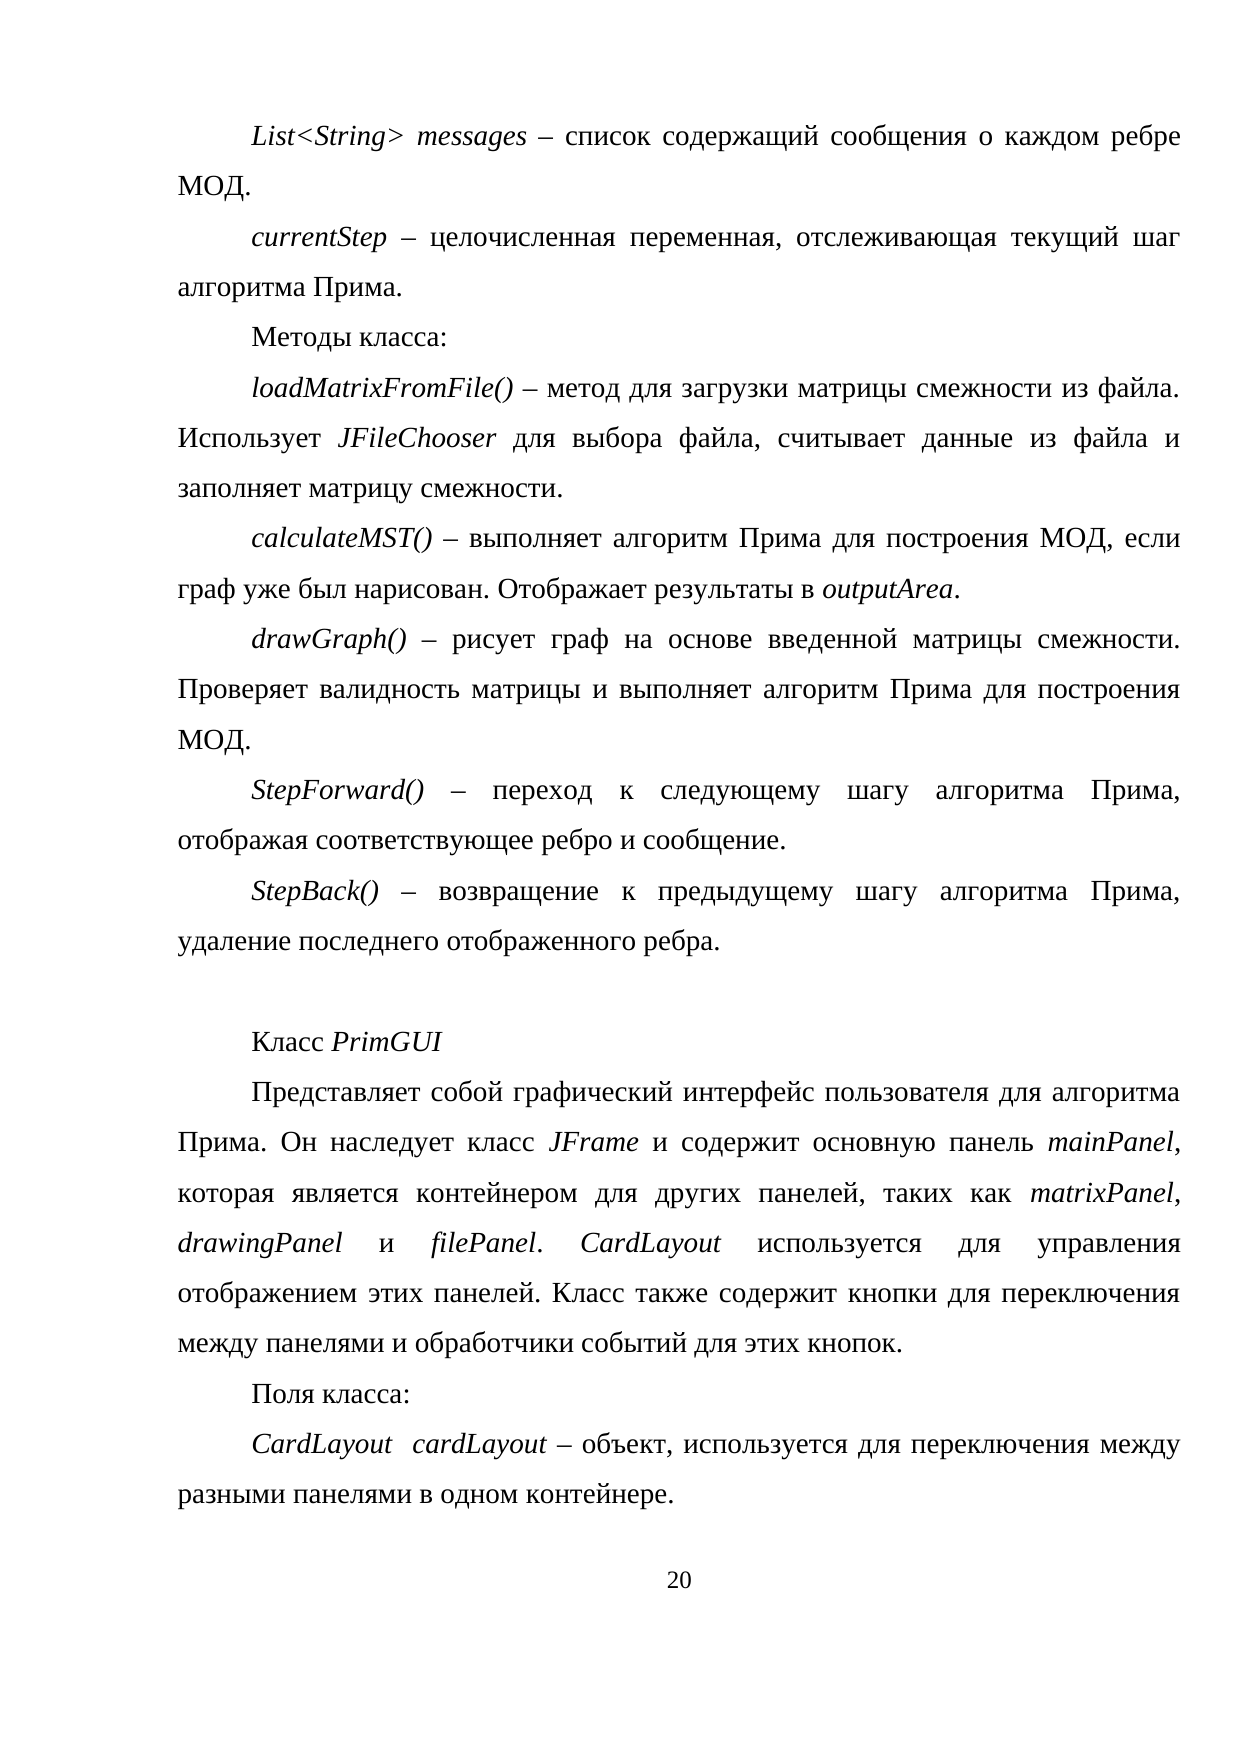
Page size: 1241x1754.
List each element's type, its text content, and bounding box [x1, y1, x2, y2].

text Представляет собой графический интерфейс пользователя для алгоритма Прима. Он наследует класс JFrame и содержит основную панель mainPanel, которая является контейнером для других панелей, таких как matrixPanel, drawingPanel и filePanel. CardLayout используется для управления отображением этих панелей. Класс также содержит кнопки для переключения между панелями и обработчики событий для этих кнопок. [177, 1074, 1181, 1359]
text StepBack() – возвращение к предыдущему шагу алгоритма Прима, удаление последнего отображенного ребра. [177, 873, 1181, 957]
text List<String> messages – список содержащий сообщения о каждом ребре МОД. [177, 118, 1181, 202]
text Класс PrimGUI [177, 1024, 1181, 1057]
text StepForward() – переход к следующему шагу алгоритма Прима, отображая соответствующее ребро и сообщение. [177, 772, 1181, 856]
text drawGraph() – рисует граф на основе введенной матрицы смежности. Проверяет валидность матрицы и выполняет алгоритм Прима для построения МОД. [177, 621, 1181, 755]
text currentStep – целочисленная переменная, отслеживающая текущий шаг алгоритма Прима. [177, 219, 1181, 303]
text loadMatrixFromFile() – метод для загрузки матрицы смежности из файла. Использует JFileChooser для выбора файла, считывает данные из файла и заполняет матрицу смежности. [177, 370, 1181, 504]
text calculateMST() – выполняет алгоритм Прима для построения МОД, если граф уже был нарисован. Отображает результаты в outputArea. [177, 521, 1181, 604]
text Поля класса: [177, 1376, 1181, 1409]
text Методы класса: [177, 319, 1181, 353]
text CardLayout cardLayout – объект, используется для переключения между разными панелями в одном контейнере. [177, 1426, 1181, 1510]
